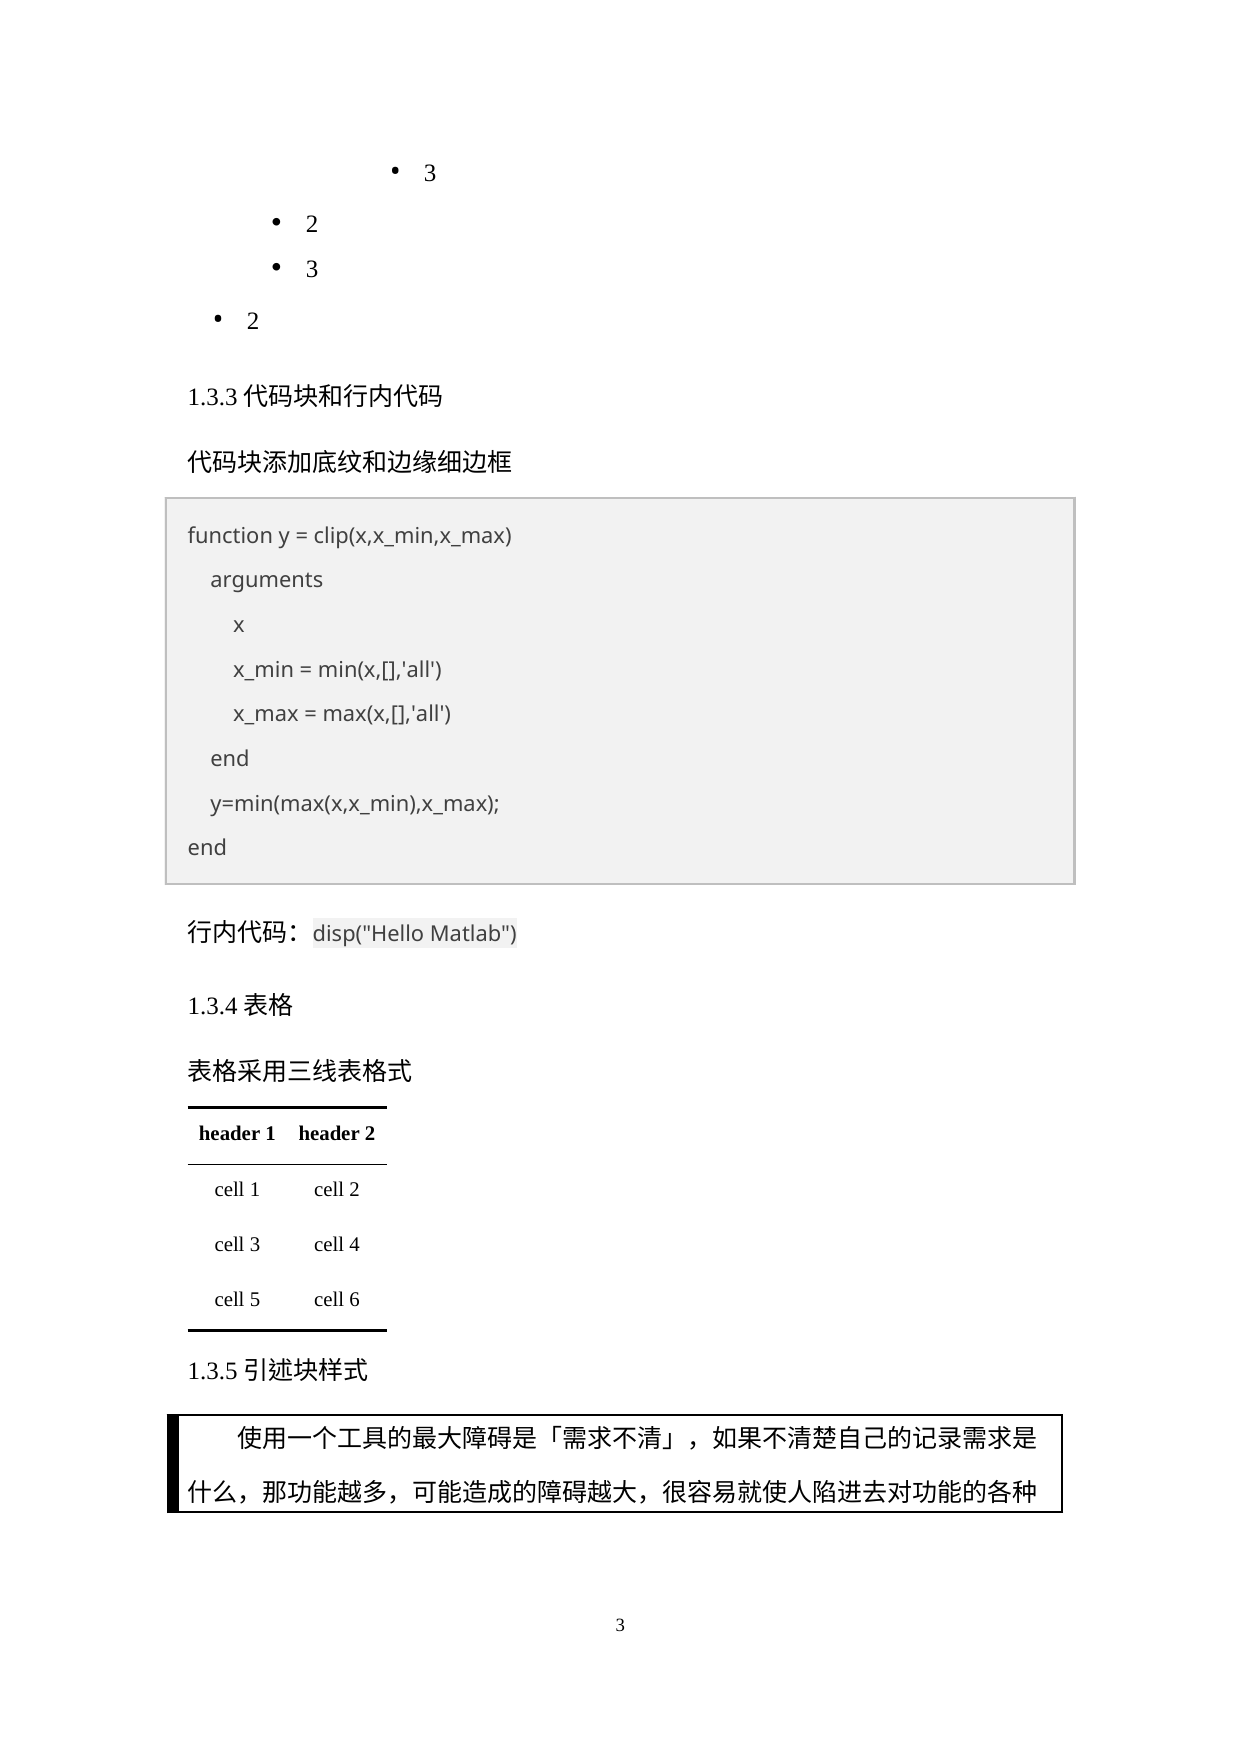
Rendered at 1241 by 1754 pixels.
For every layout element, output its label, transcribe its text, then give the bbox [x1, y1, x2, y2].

table_cell cell 3 [188, 1219, 287, 1274]
table_header header 1 [188, 1109, 287, 1163]
table_cell cell 2 [287, 1165, 387, 1219]
text 表格采用三线表格式 [187, 1051, 1053, 1087]
table_cell cell 4 [287, 1219, 387, 1274]
text 代码块添加底纹和边缘细边框 [187, 442, 1053, 478]
list 3 [271, 254, 1053, 284]
table_cell cell 6 [287, 1274, 387, 1329]
list 2 [212, 298, 1053, 338]
table_cell cell 5 [188, 1274, 287, 1329]
text 行内代码：disp("Hello Matlab")​ [187, 912, 1053, 949]
table_cell cell 1 [188, 1165, 287, 1219]
subtitle 表格 [187, 988, 1053, 1022]
table_header header 2 [287, 1109, 387, 1163]
text function y = clip(x,x_min,x_max) arguments x x_min = min(x,[],'all') x_max = max(x,[],'all') end y=min(max(x,x_min),x_max); end [167, 499, 1073, 883]
list 3 [389, 150, 1053, 190]
list 2 [271, 209, 1053, 239]
subtitle 代码块和行内代码 [187, 379, 1053, 413]
subtitle 引述块样式 [187, 1353, 1053, 1387]
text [179, 1416, 1061, 1511]
